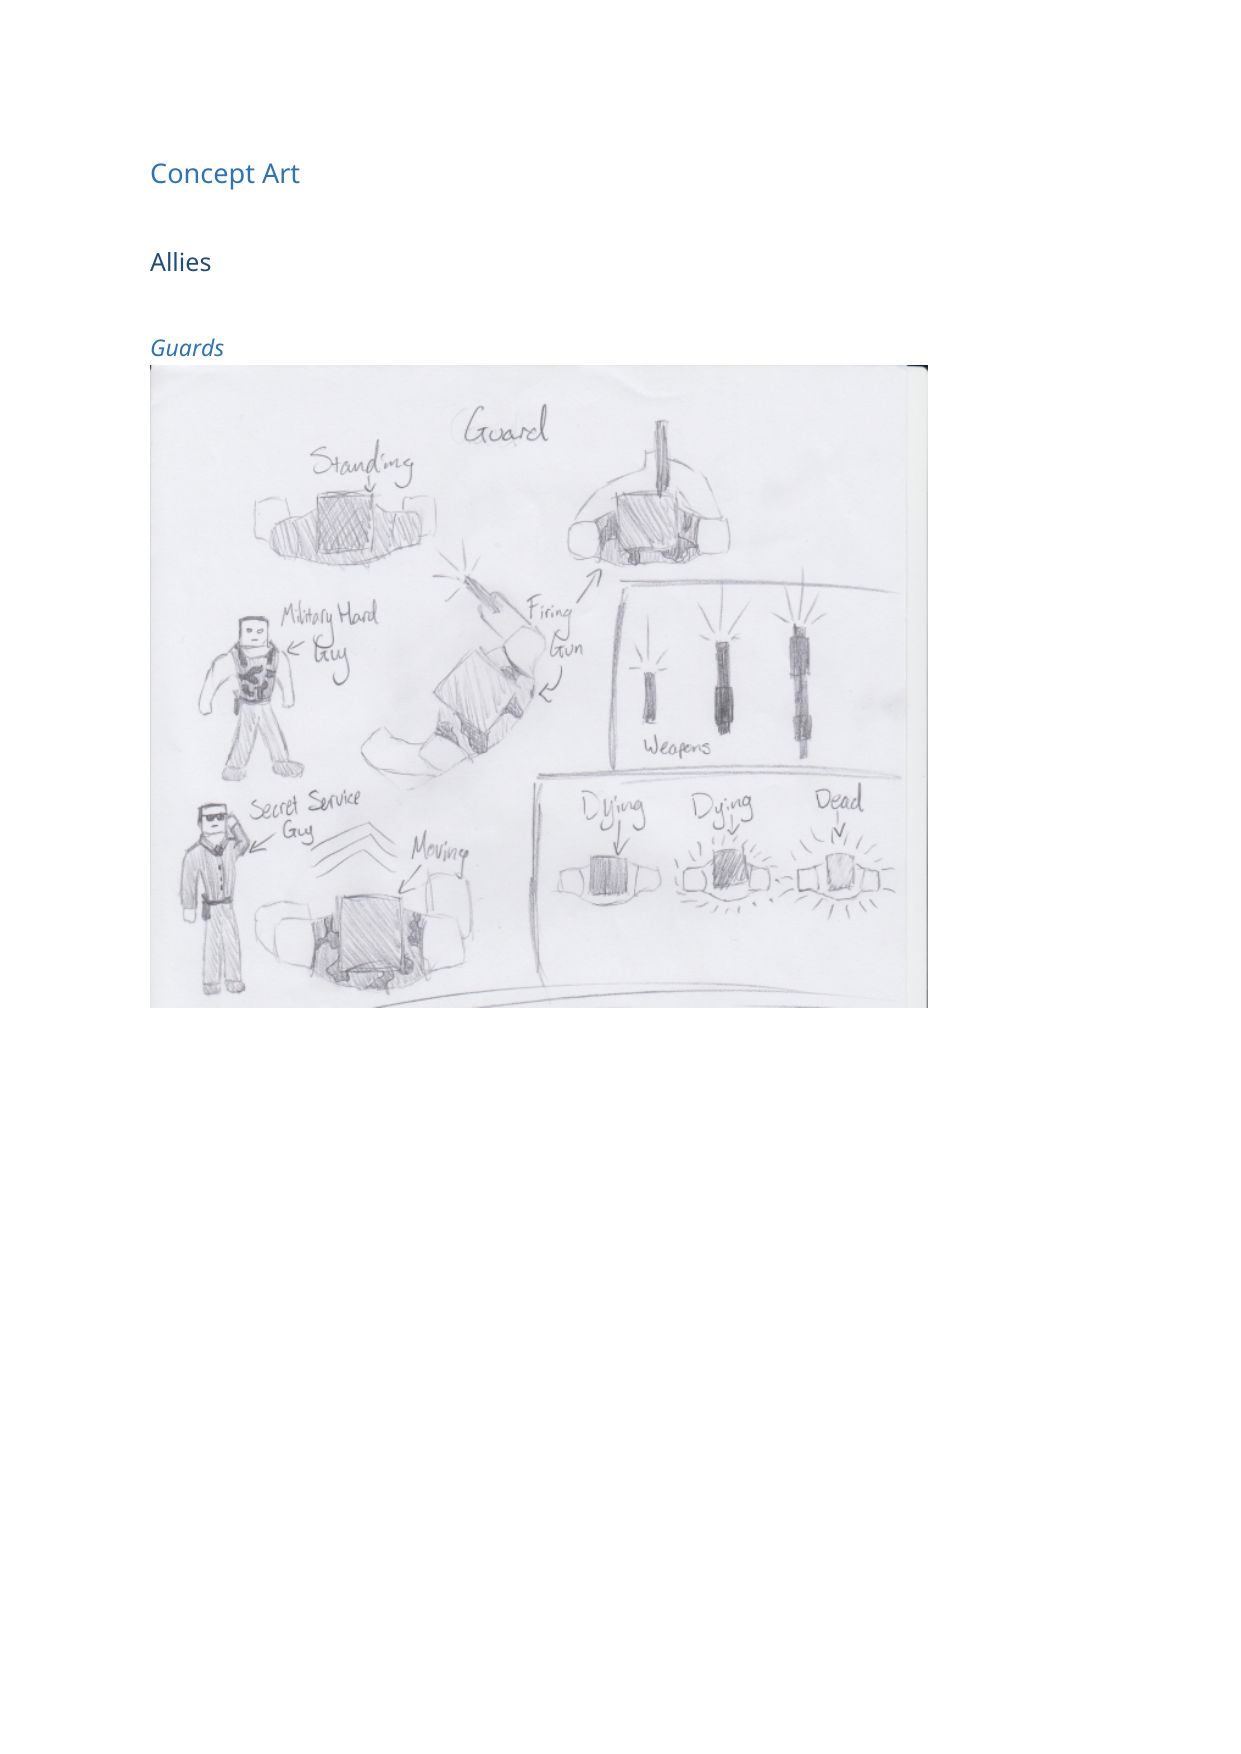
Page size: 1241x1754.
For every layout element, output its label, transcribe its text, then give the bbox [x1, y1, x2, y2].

subtitle Allies [150, 244, 1090, 278]
subtitle Guards [150, 332, 1090, 363]
subtitle Concept Art [150, 154, 1090, 191]
picture [150, 365, 928, 1008]
